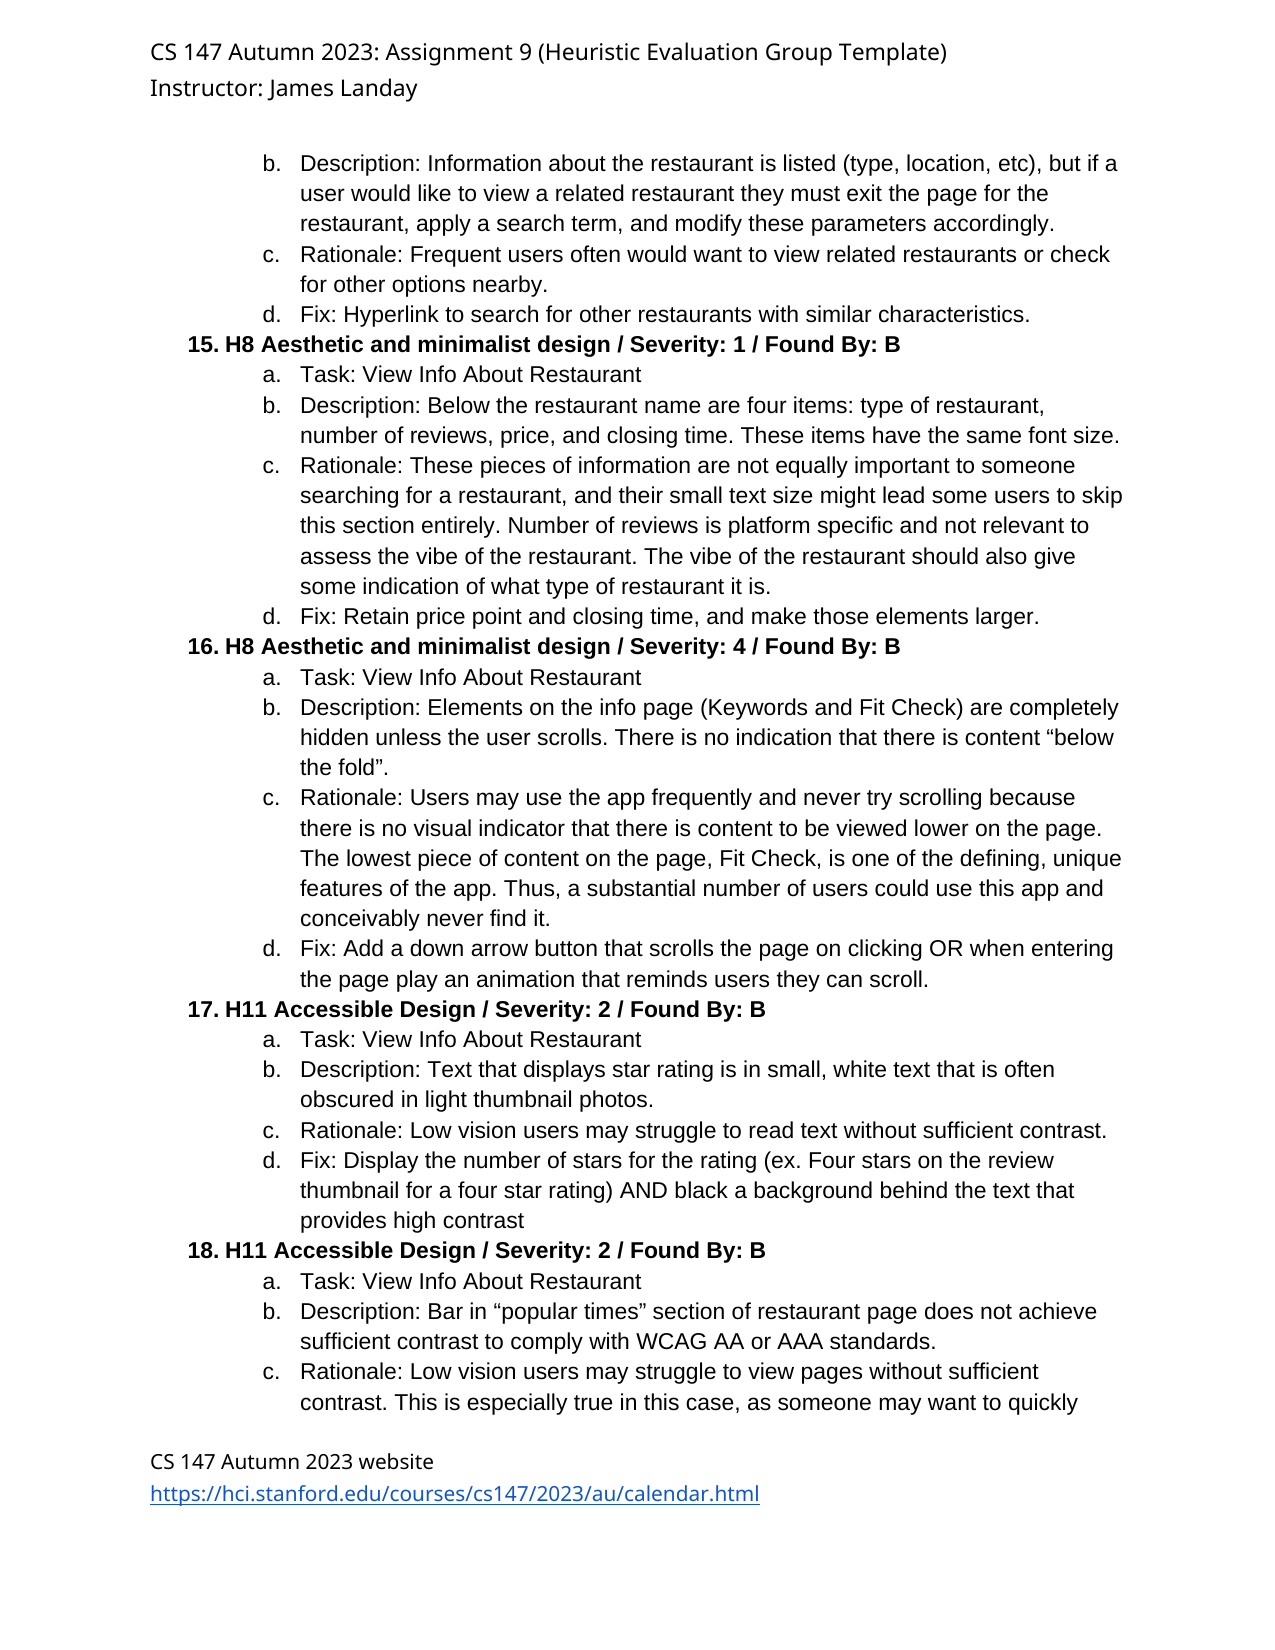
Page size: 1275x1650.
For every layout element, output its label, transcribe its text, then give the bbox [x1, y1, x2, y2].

list Fix: Add a down arrow button that scrolls the page on clicking OR when entering the page play an animation that reminds users they can scroll. [262, 935, 1125, 992]
list Description: Information about the restaurant is listed (type, location, etc), but if a user would like to view a related restaurant they must exit the page for the restaurant, apply a search term, and modify these parameters accordingly. [262, 150, 1125, 237]
list Task: View Info About Restaurant [262, 361, 1125, 388]
list Description: Elements on the info page (Keywords and Fit Check) are completely hidden unless the user scrolls. There is no indication that there is content “below the fold”. [262, 694, 1125, 781]
list Fix: Hyperlink to search for other restaurants with similar characteristics. [262, 301, 1125, 327]
list Task: View Info About Restaurant [262, 1026, 1125, 1052]
list Task: View Info About Restaurant [262, 1268, 1125, 1294]
list H11 Accessible Design / Severity: 2 / Found By: B [187, 996, 1125, 1022]
list H11 Accessible Design / Severity: 2 / Found By: B [187, 1237, 1125, 1264]
list Description: Bar in “popular times” section of restaurant page does not achieve sufficient contrast to comply with WCAG AA or AAA standards. [262, 1298, 1125, 1354]
list Fix: Retain price point and closing time, and make those elements larger. [262, 603, 1125, 629]
list H8 Aesthetic and minimalist design / Severity: 4 / Found By: B [187, 633, 1125, 660]
list Fix: Display the number of stars for the rating (ex. Four stars on the review thumbnail for a four star rating) AND black a background behind the text that provides high contrast [262, 1147, 1125, 1234]
list Rationale: These pieces of information are not equally important to someone searching for a restaurant, and their small text size might lead some users to skip this section entirely. Number of reviews is platform specific and not relevant to assess the vibe of the restaurant. The vibe of the restaurant should also give some indication of what type of restaurant it is. [262, 452, 1125, 599]
list Description: Text that displays star rating is in small, white text that is often obscured in light thumbnail photos. [262, 1056, 1125, 1113]
list Task: View Info About Restaurant [262, 663, 1125, 690]
list Rationale: Low vision users may struggle to read text without sufficient contrast. [262, 1117, 1125, 1143]
list Rationale: Frequent users often would want to view related restaurants or check for other options nearby. [262, 241, 1125, 297]
list H8 Aesthetic and minimalist design / Severity: 1 / Found By: B [187, 331, 1125, 358]
list Rationale: Users may use the app frequently and never try scrolling because there is no visual indicator that there is content to be viewed lower on the page. The lowest piece of content on the page, Fit Check, is one of the defining, unique features of the app. Thus, a substantial number of users could use this app and conceivably never find it. [262, 784, 1125, 932]
list Description: Below the restaurant name are four items: type of restaurant, number of reviews, price, and closing time. These items have the same font size. [262, 392, 1125, 448]
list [262, 1358, 1125, 1415]
